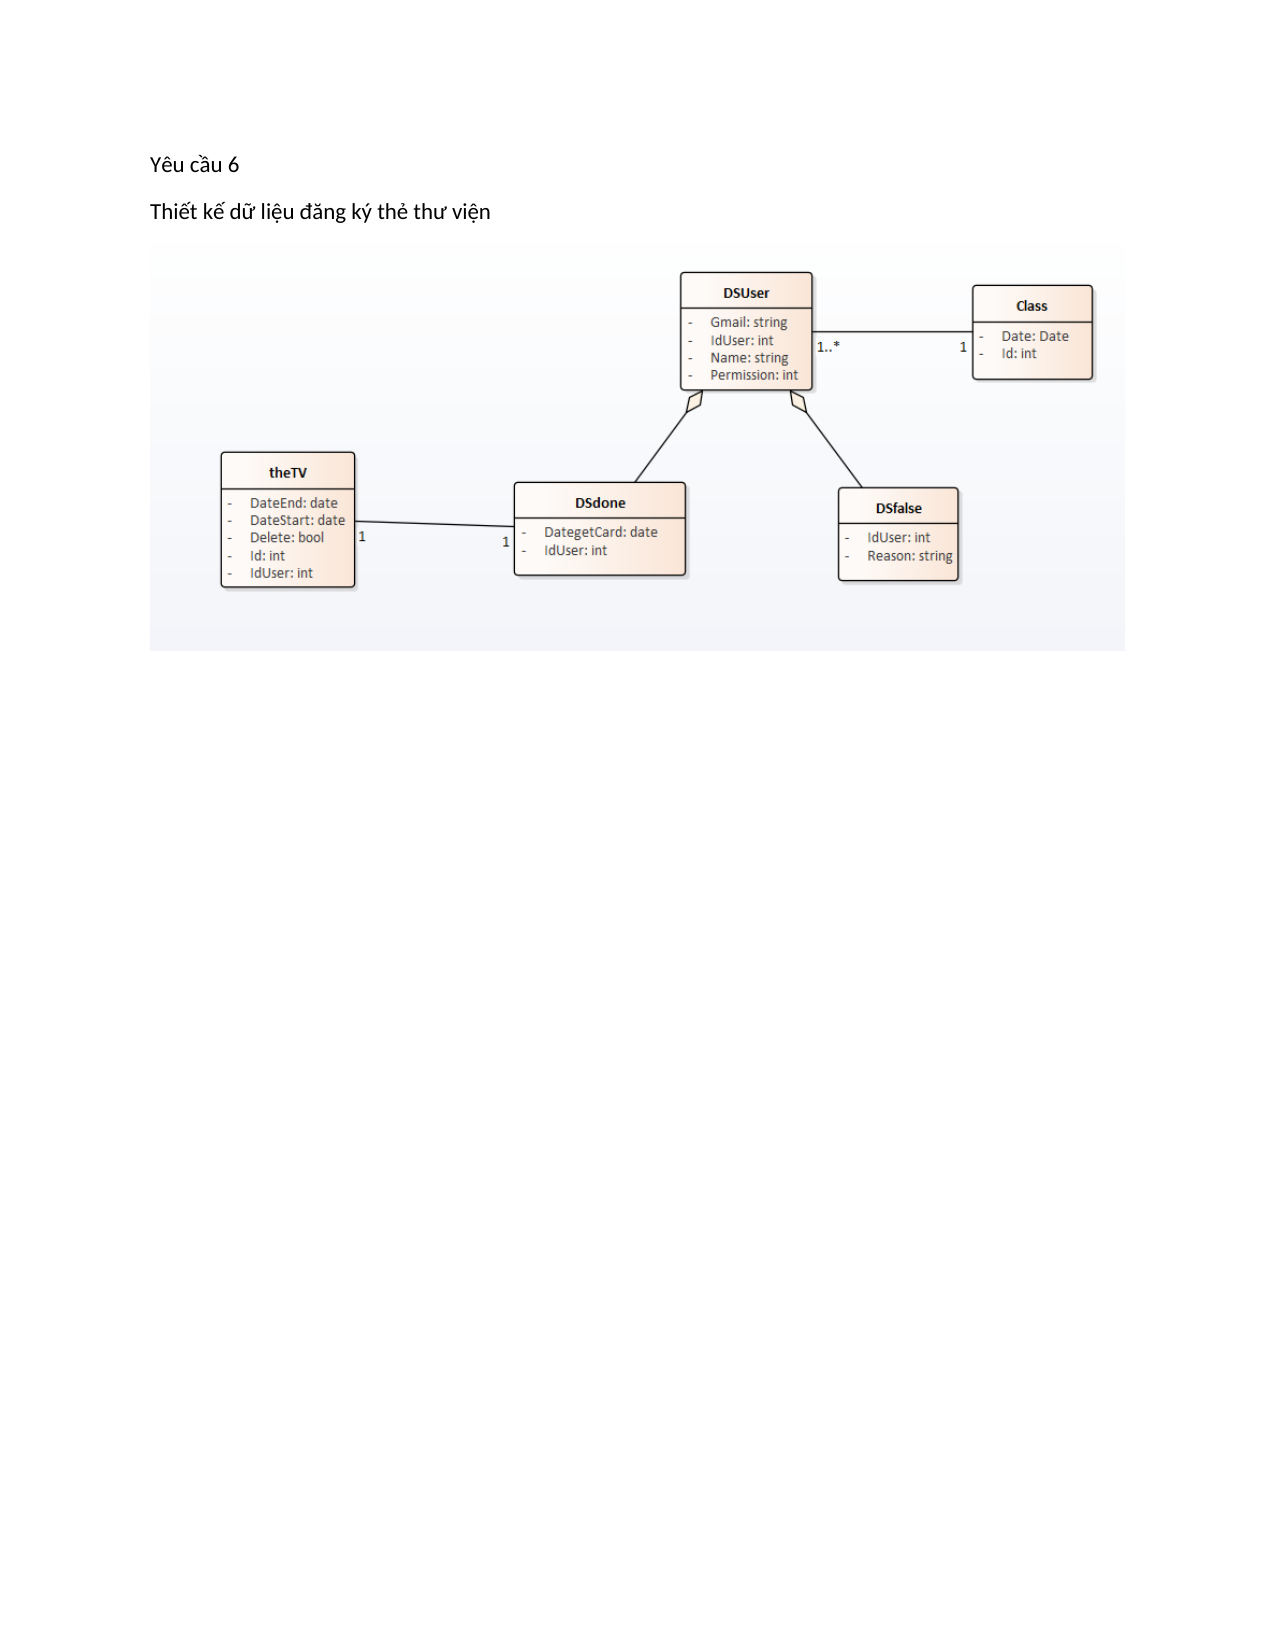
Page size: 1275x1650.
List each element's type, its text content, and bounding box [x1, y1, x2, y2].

picture [150, 243, 1125, 651]
text Yêu cầu 6 [150, 150, 1125, 178]
text Thiết kế dữ liệu đăng ký thẻ thư viện [150, 197, 1125, 225]
